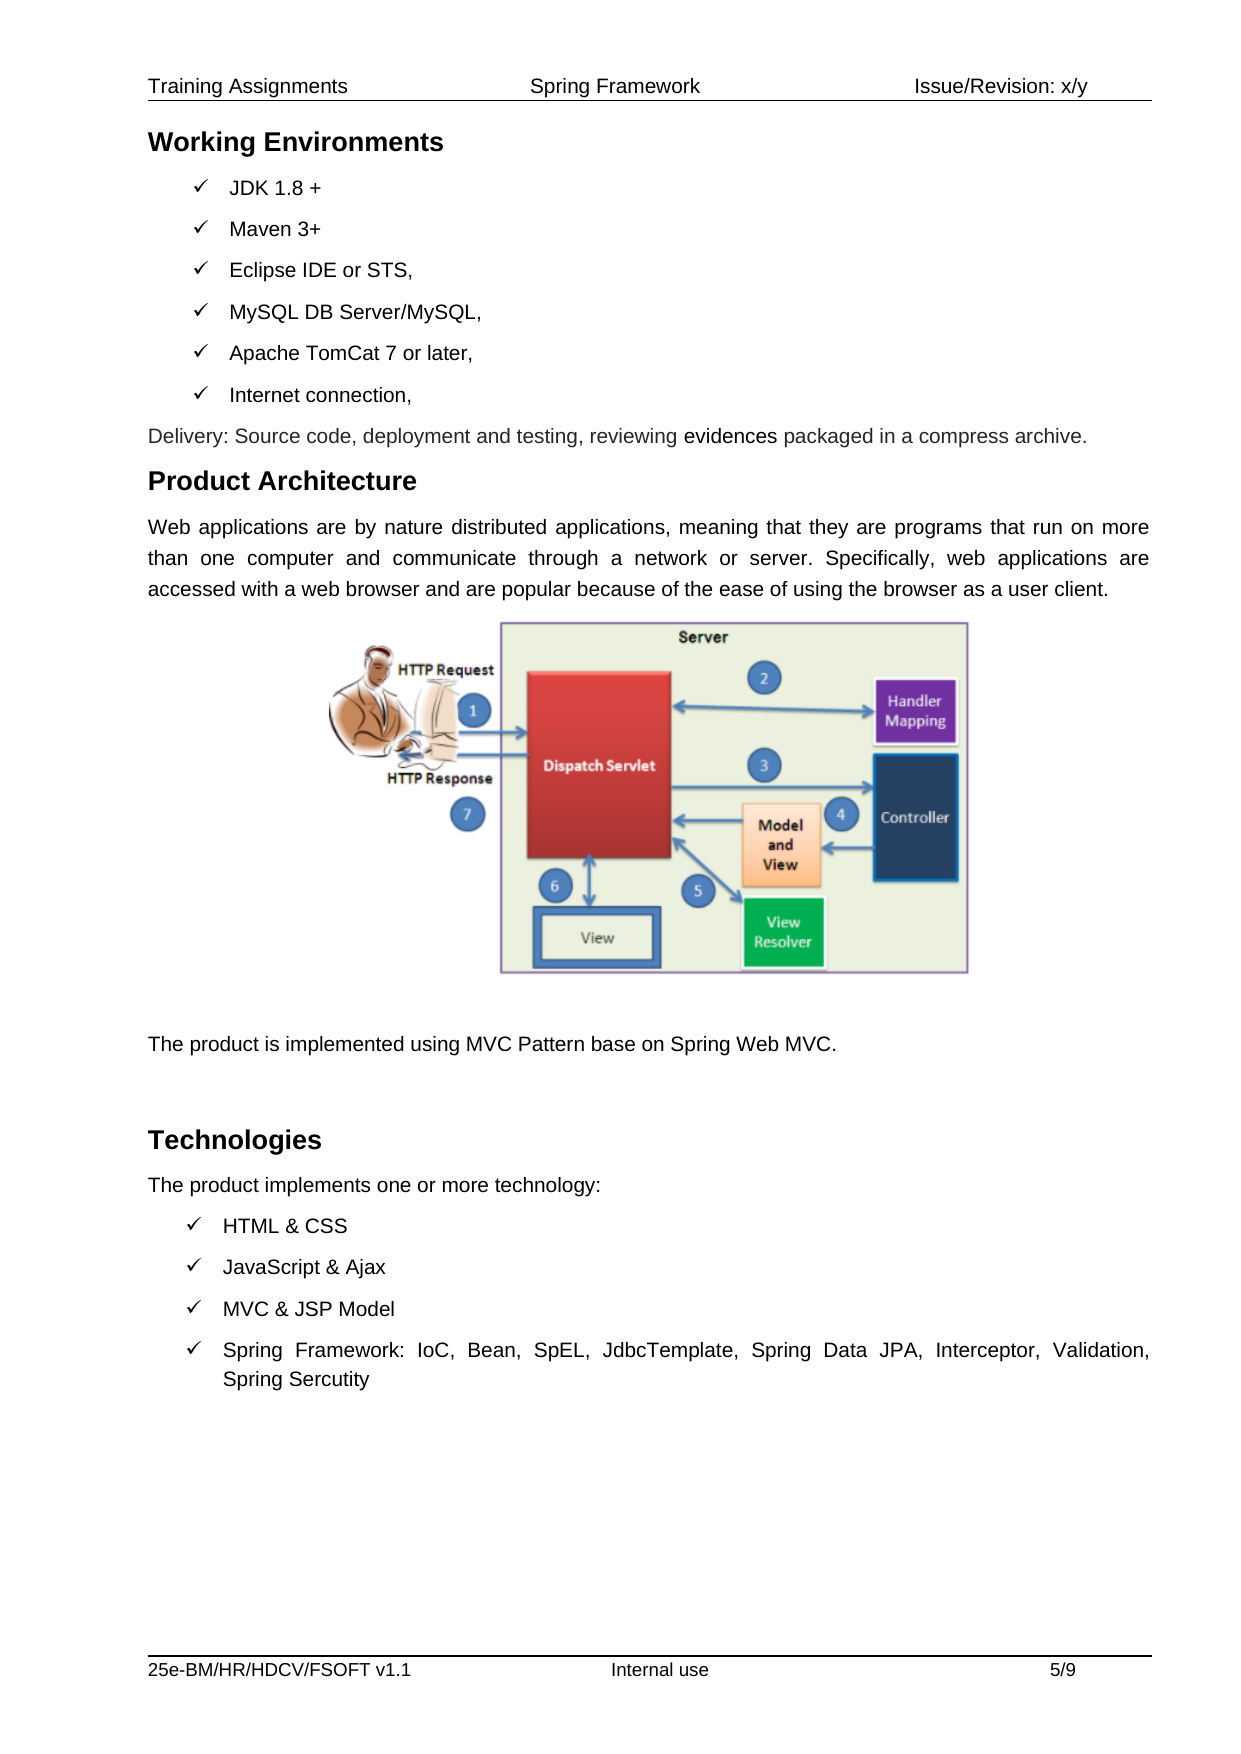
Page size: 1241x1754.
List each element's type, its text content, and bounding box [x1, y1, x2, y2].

list HTML & CSS [185, 1214, 1152, 1238]
subtitle Working Environments [148, 126, 1159, 157]
list Internet connection, [192, 382, 1152, 406]
list Maven 3+ [192, 217, 1152, 241]
text Web applications are by nature distributed applications, meaning that they are programs that run on more than one computer and communicate through a network or server. Specifically, web applications are accessed with a web browser and are popular because of the ease of using the browser as a user client. [148, 515, 1152, 601]
list JDK 1.8 + [192, 176, 1152, 200]
list Apache TomCat 7 or later, [192, 341, 1152, 365]
text The product is implemented using MVC Pattern base on Spring Web MVC. [148, 1031, 1152, 1055]
picture [327, 621, 972, 976]
list Spring Framework: IoC, Bean, SpEL, JdbcTemplate, Spring Data JPA, Interceptor, Validation, Spring Sercutity [185, 1338, 1152, 1391]
list JavaScript & Ajax [185, 1255, 1152, 1279]
subtitle Product Architecture [148, 465, 1159, 496]
list Eclipse IDE or STS, [192, 258, 1152, 282]
subtitle Technologies [148, 1124, 1159, 1155]
text Delivery: Source code, deployment and testing, reviewing evidences packaged in a compress archive. [148, 424, 1152, 448]
list MySQL DB Server/MySQL, [192, 300, 1152, 324]
list MVC & JSP Model [185, 1296, 1152, 1320]
text The product implements one or more technology: [148, 1172, 1152, 1196]
